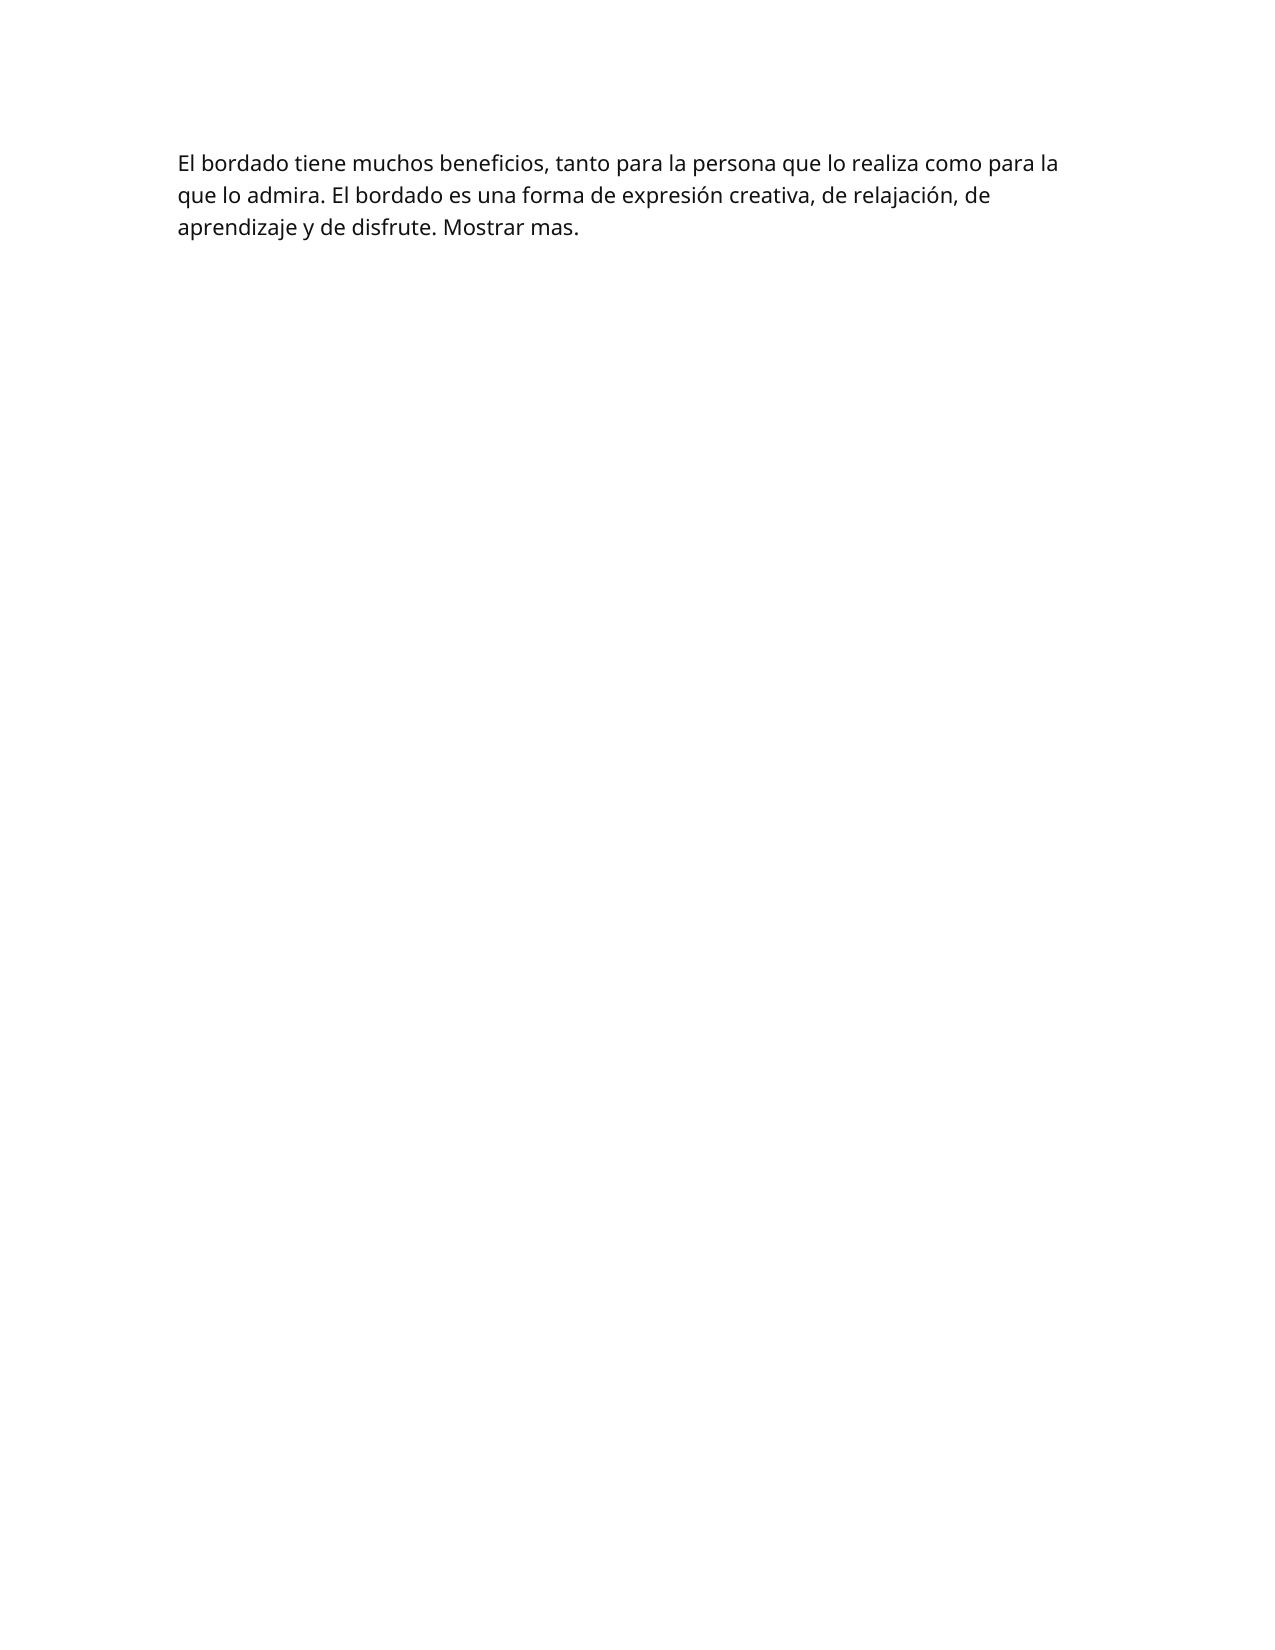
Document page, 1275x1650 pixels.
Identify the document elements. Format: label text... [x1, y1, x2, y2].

text El bordado tiene muchos beneficios, tanto para la persona que lo realiza como para la que lo admira. El bordado es una forma de expresión creativa, de relajación, de aprendizaje y de disfrute. Mostrar mas. [177, 148, 1098, 242]
